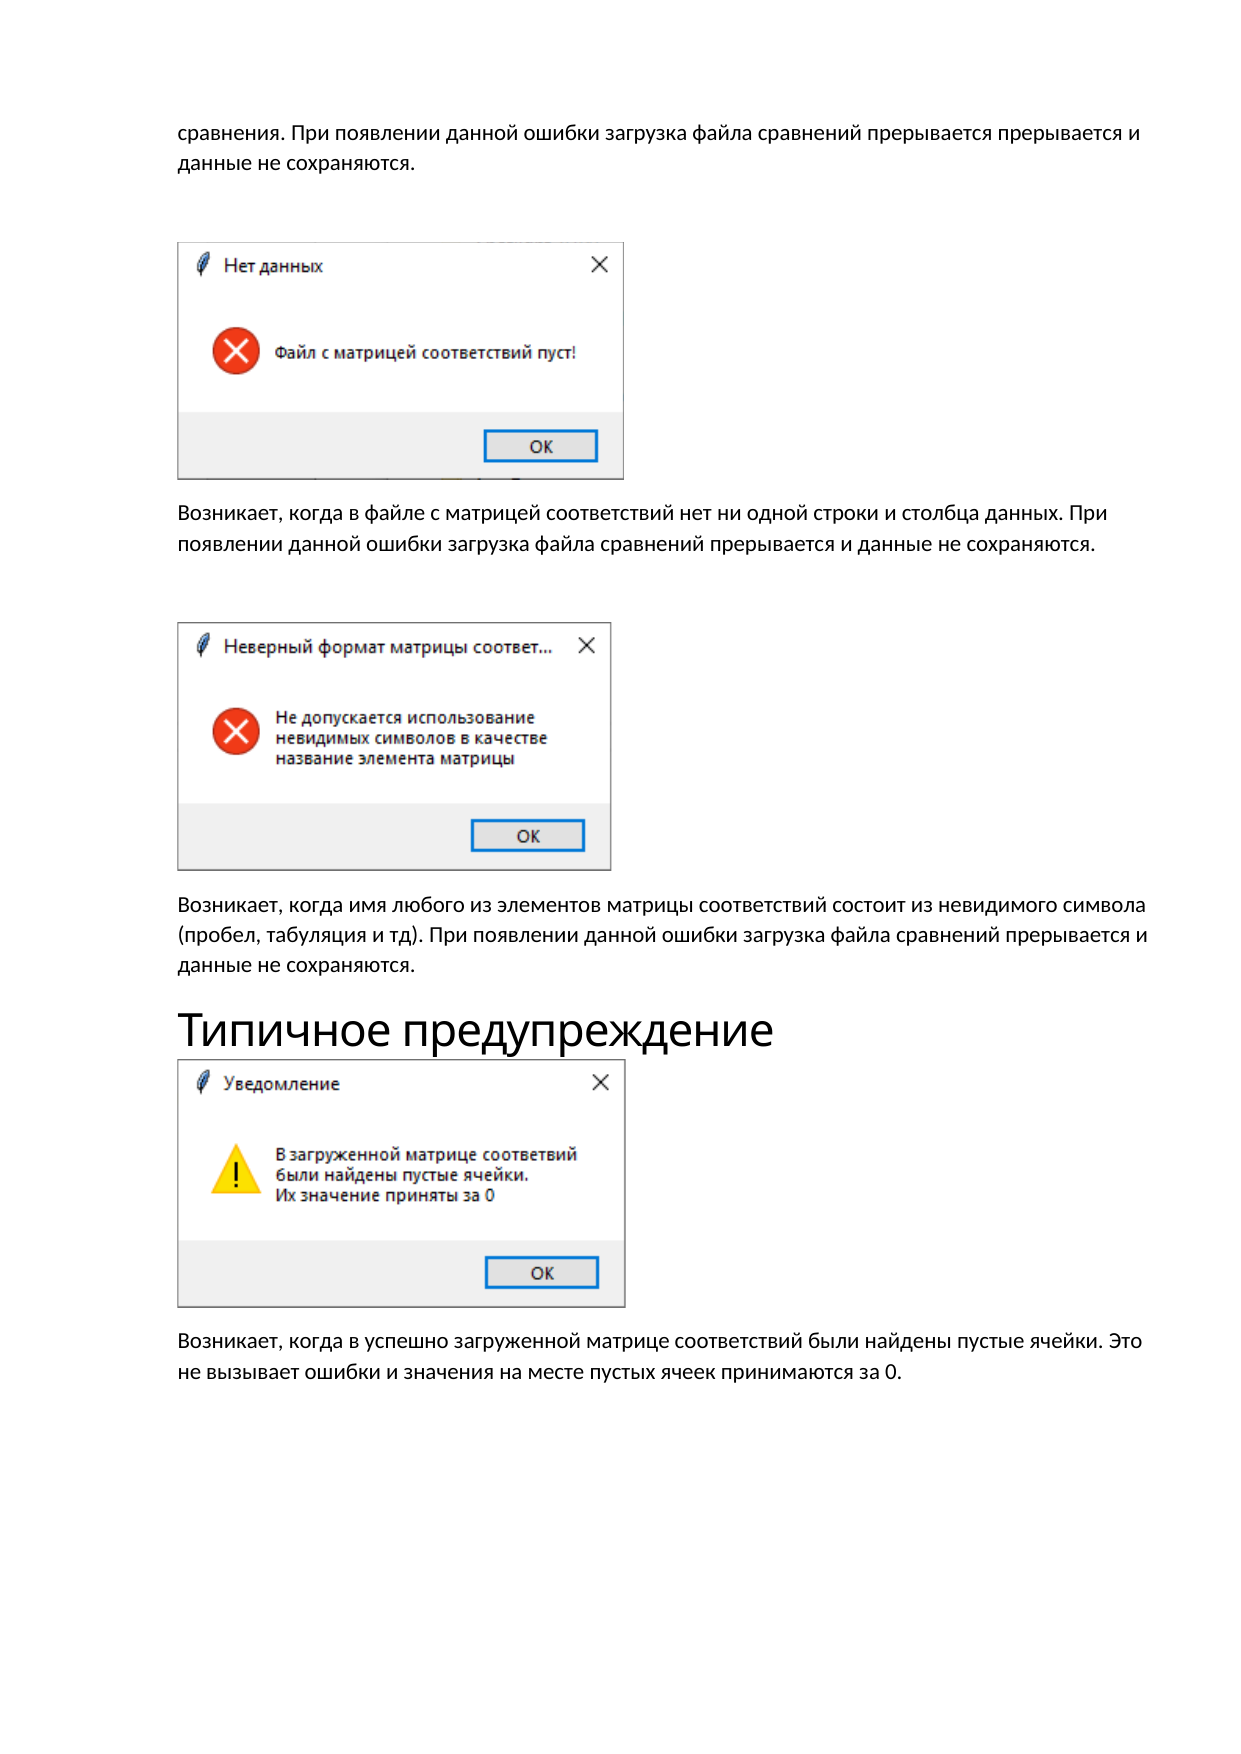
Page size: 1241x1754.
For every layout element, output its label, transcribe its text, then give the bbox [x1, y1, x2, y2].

text Возникает, когда имя любого из элементов матрицы соответствий состоит из невидимого символа (пробел, табуляция и тд). При появлении данной ошибки загрузка файла сравнений прерывается и данные не сохраняются. [177, 890, 1152, 978]
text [177, 118, 1152, 176]
text Возникает, когда в файле с матрицей соответствий нет ни одной строки и столбца данных. При появлении данной ошибки загрузка файла сравнений прерывается и данные не сохраняются. [177, 498, 1152, 557]
picture [177, 1059, 626, 1308]
text Возникает, когда в успешно загруженной матрице соответствий были найдены пустые ячейки. Это не вызывает ошибки и значения на месте пустых ячеек принимаются за 0. [177, 1327, 1152, 1385]
title Типичное предупреждение [177, 997, 1152, 1059]
picture [177, 242, 624, 480]
picture [177, 622, 612, 871]
